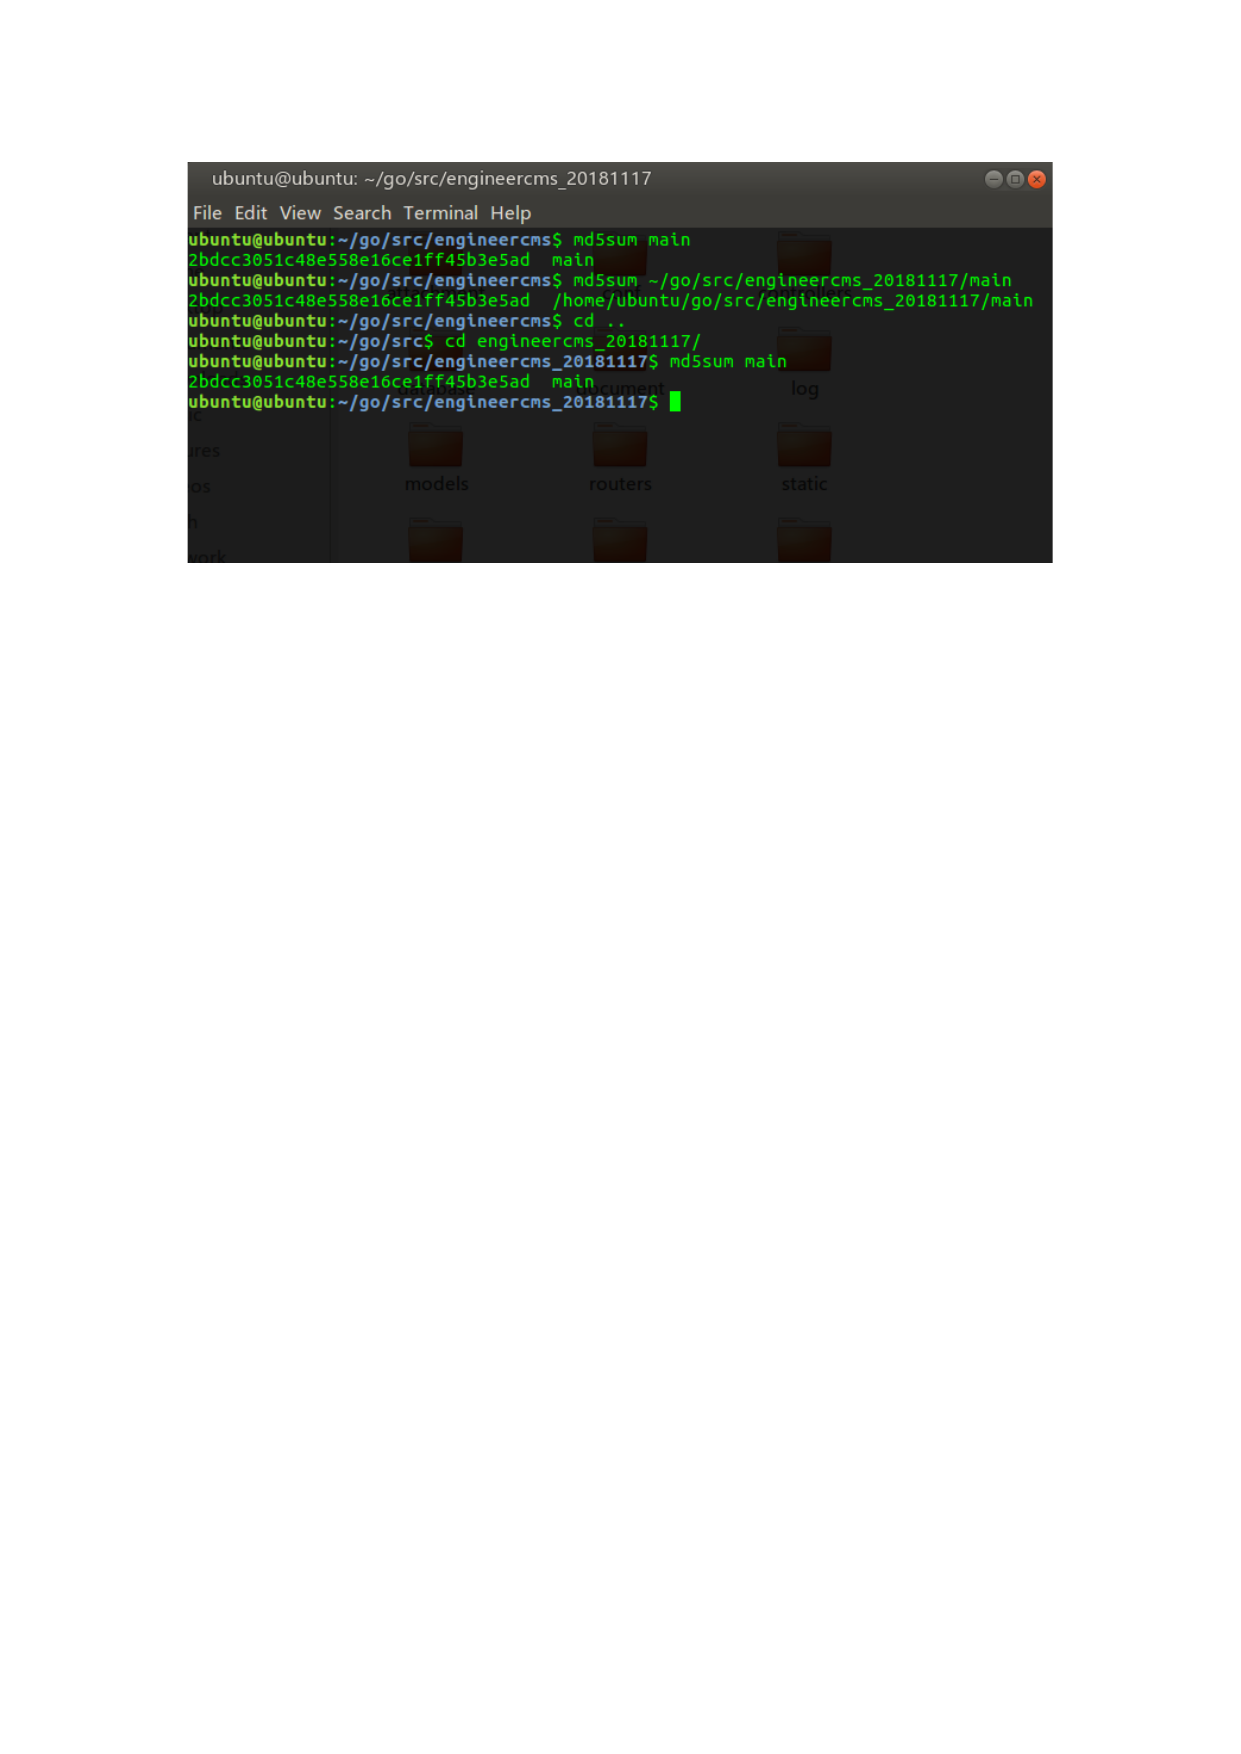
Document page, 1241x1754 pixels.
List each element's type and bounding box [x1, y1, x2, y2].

picture [187, 162, 1053, 563]
